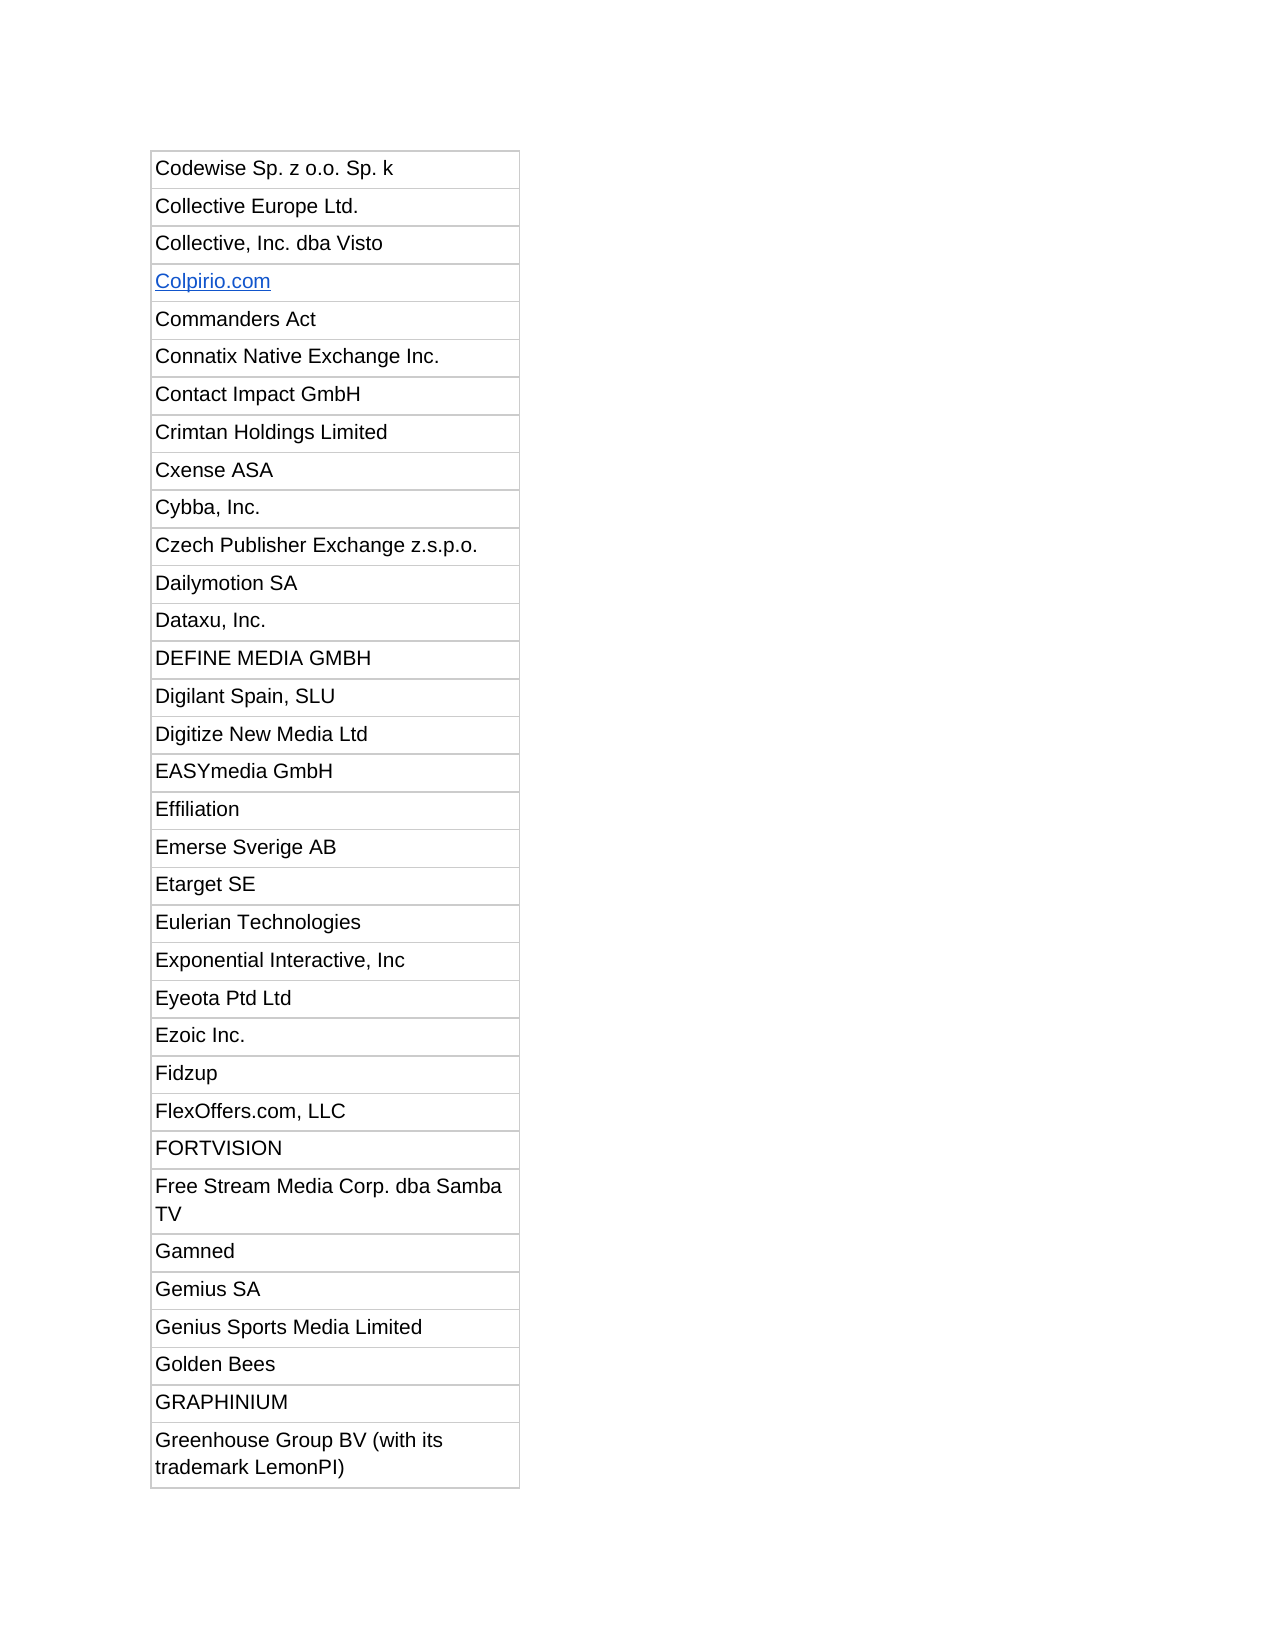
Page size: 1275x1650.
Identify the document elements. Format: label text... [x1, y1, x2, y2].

table_cell Contact Impact GmbH [152, 378, 519, 414]
table_cell Connatix Native Exchange Inc. [152, 340, 519, 376]
table_cell Eyeota Ptd Ltd [152, 981, 519, 1017]
table_cell Eulerian Technologies [152, 906, 519, 942]
table_cell Cybba, Inc. [152, 491, 519, 527]
table_cell Crimtan Holdings Limited [152, 416, 519, 452]
table_cell Colpirio.com [152, 265, 519, 301]
table_cell Etarget SE [152, 868, 519, 904]
table_cell Collective Europe Ltd. [152, 189, 519, 225]
table_cell GRAPHINIUM [152, 1386, 519, 1422]
table_cell Codewise Sp. z o.o. Sp. k [152, 152, 519, 188]
table_cell Free Stream Media Corp. dba Samba TV [152, 1170, 519, 1233]
table_cell Exponential Interactive, Inc [152, 943, 519, 979]
table_cell Digilant Spain, SLU [152, 680, 519, 716]
table_cell FlexOffers.com, LLC [152, 1094, 519, 1130]
table_cell Gamned [152, 1235, 519, 1271]
table_cell DEFINE MEDIA GMBH [152, 642, 519, 678]
table_cell Emerse Sverige AB [152, 830, 519, 866]
table_cell Digitize New Media Ltd [152, 717, 519, 753]
table_cell Gemius SA [152, 1273, 519, 1309]
table_cell Genius Sports Media Limited [152, 1310, 519, 1346]
table_cell Czech Publisher Exchange z.s.p.o. [152, 529, 519, 565]
table_cell Commanders Act [152, 302, 519, 338]
table_cell FORTVISION [152, 1132, 519, 1168]
table_cell Golden Bees [152, 1348, 519, 1384]
table_cell Effiliation [152, 793, 519, 829]
table_cell Dailymotion SA [152, 566, 519, 602]
table_cell Fidzup [152, 1057, 519, 1093]
table_cell Dataxu, Inc. [152, 604, 519, 640]
table_cell Ezoic Inc. [152, 1019, 519, 1055]
table_cell Collective, Inc. dba Visto [152, 227, 519, 263]
table_cell Greenhouse Group BV (with its trademark LemonPI) [152, 1423, 519, 1487]
table_cell EASYmedia GmbH [152, 755, 519, 791]
table_cell Cxense ASA [152, 453, 519, 489]
